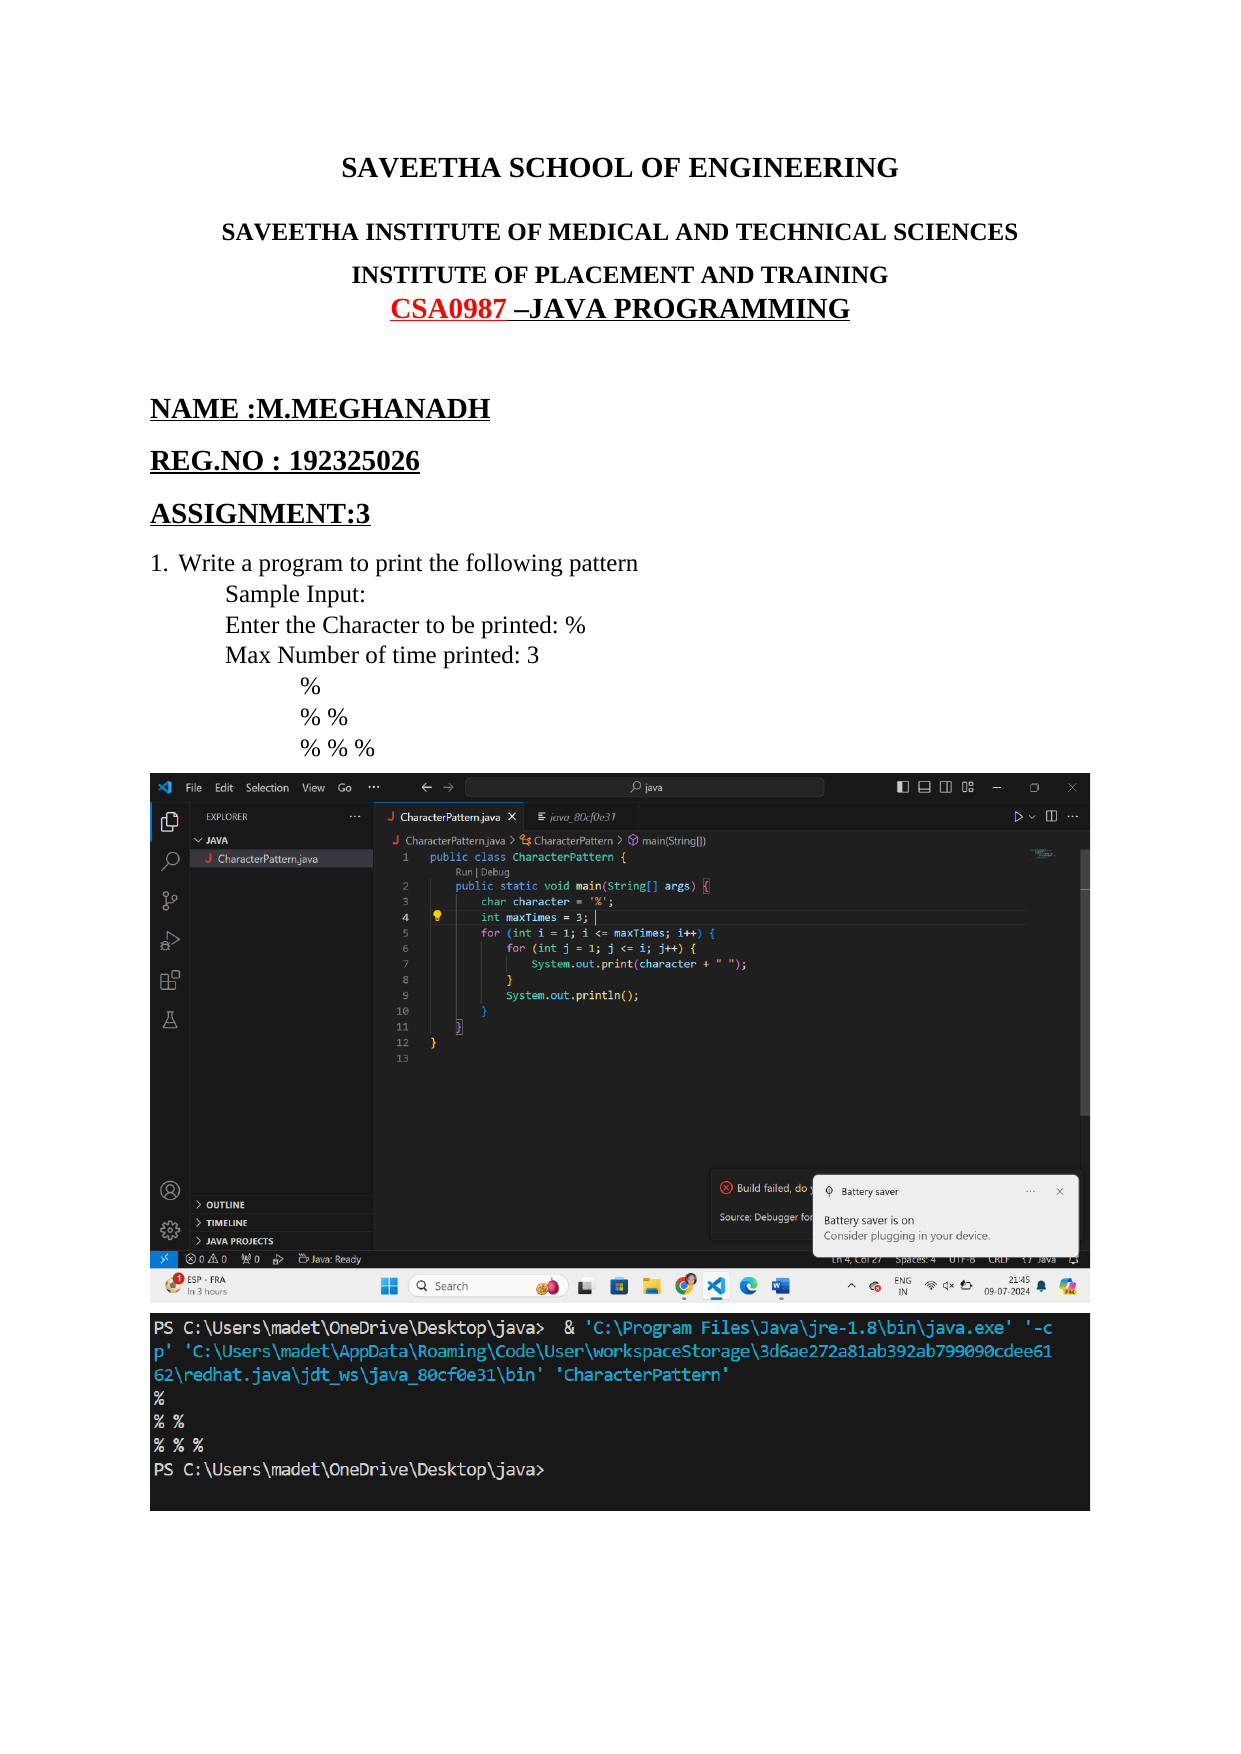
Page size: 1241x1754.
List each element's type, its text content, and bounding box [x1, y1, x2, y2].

text SAVEETHA INSTITUTE OF MEDICAL AND TECHNICAL SCIENCES [150, 217, 1090, 246]
picture [150, 773, 1091, 1303]
text CSA0987 –JAVA PROGRAMMING [150, 291, 1090, 324]
text INSTITUTE OF PLACEMENT AND TRAINING [150, 260, 1090, 289]
text REG.NO : 192325026 [150, 443, 1090, 477]
text % % % [225, 733, 1090, 761]
text Max Number of time printed: 3 [187, 640, 1090, 669]
text SAVEETHA SCHOOL OF ENGINEERING [150, 150, 1090, 183]
text Enter the Character to be printed: % [187, 610, 1090, 638]
picture [150, 1313, 1091, 1511]
text NAME :M.MEGHANADH [150, 391, 1090, 424]
text % [225, 671, 1090, 700]
text Sample Input: [187, 579, 1090, 608]
list Write a program to print the following pattern [150, 548, 1090, 577]
text ASSIGNMENT:3 [150, 496, 1090, 529]
text % % [225, 702, 1090, 731]
